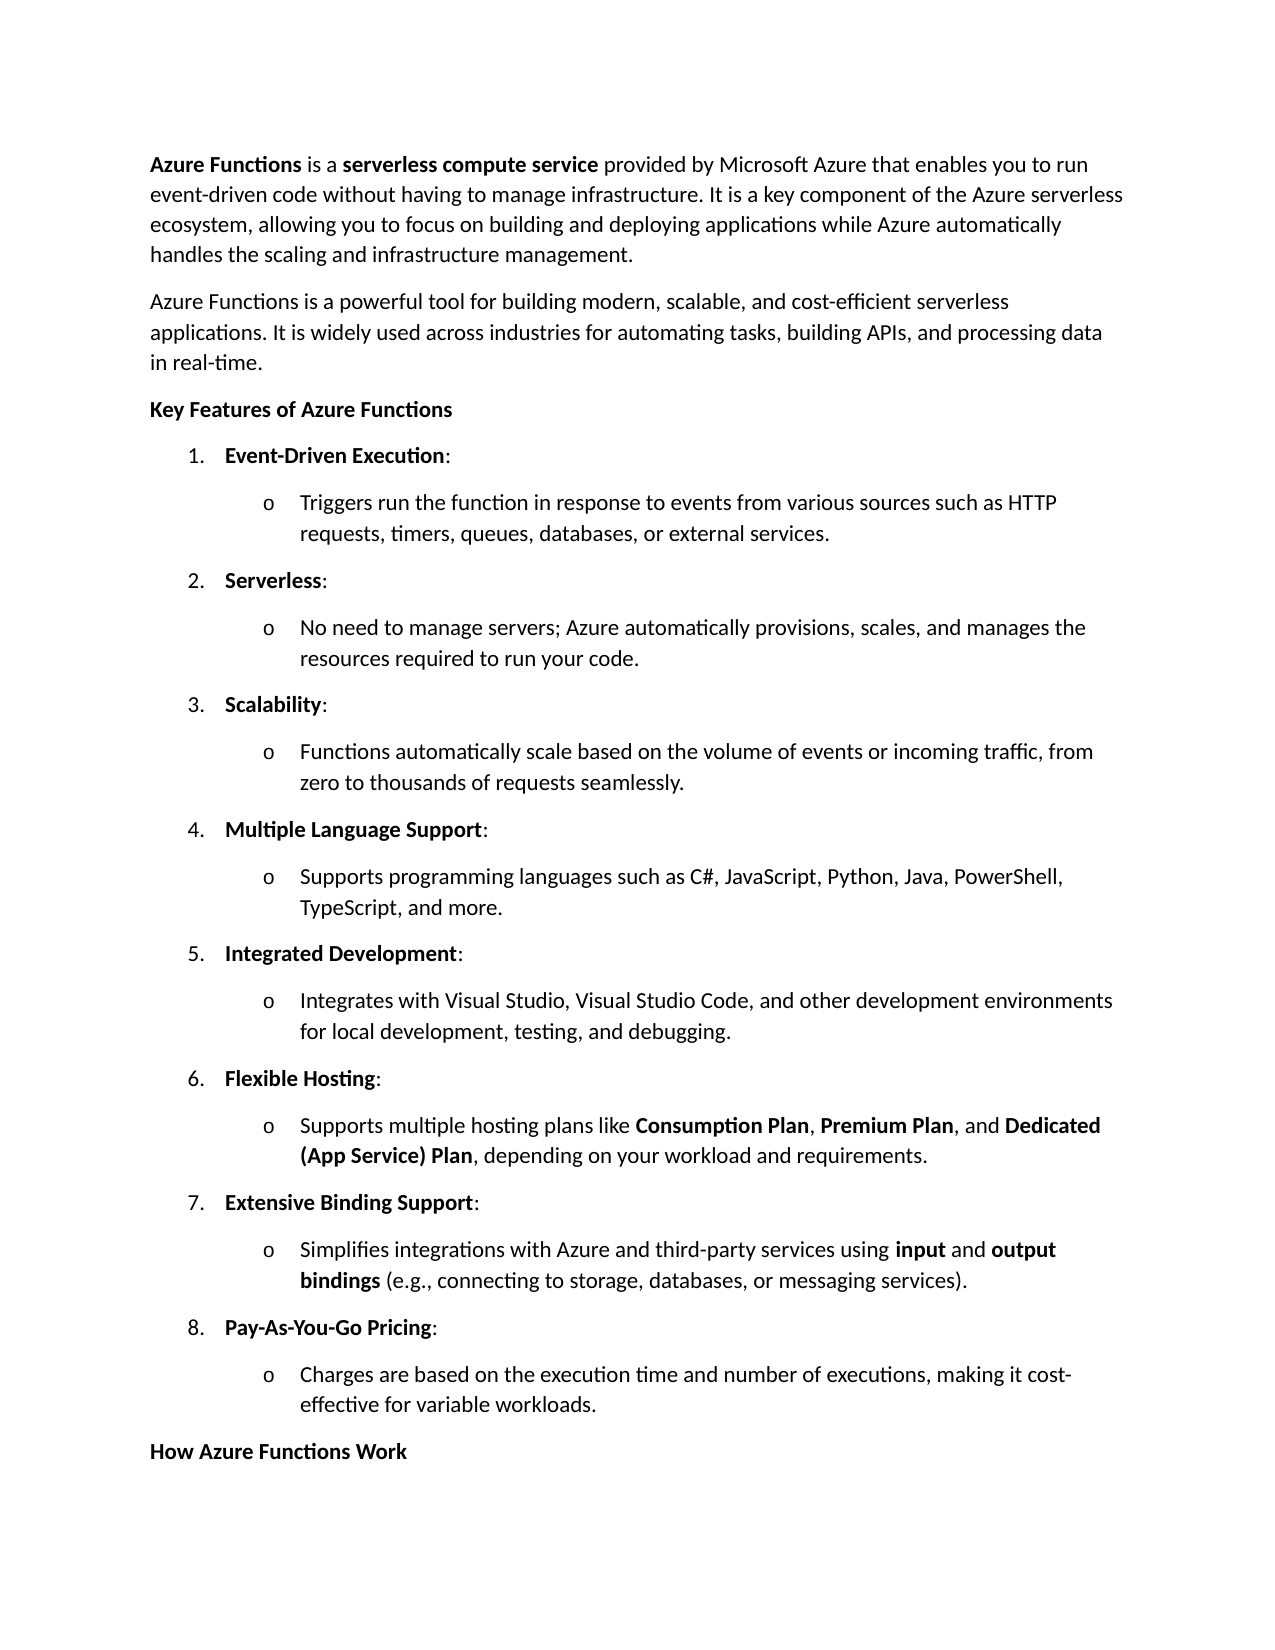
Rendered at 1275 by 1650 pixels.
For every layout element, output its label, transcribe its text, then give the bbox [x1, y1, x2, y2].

list Flexible Hosting: [187, 1064, 1125, 1092]
list Simplifies integrations with Azure and third-party services using input and output bindings (e.g., connecting to storage, databases, or messaging services). [262, 1235, 1125, 1294]
list Serverless: [187, 566, 1125, 594]
list Functions automatically scale based on the volume of events or incoming traffic, from zero to thousands of requests seamlessly. [262, 737, 1125, 796]
text Azure Functions is a serverless compute service provided by Microsoft Azure that enables you to run event-driven code without having to manage infrastructure. It is a key component of the Azure serverless ecosystem, allowing you to focus on building and deploying applications while Azure automatically handles the scaling and infrastructure management. [150, 150, 1125, 269]
list Scalability: [187, 691, 1125, 719]
list Supports programming languages such as C#, JavaScript, Python, Java, PowerShell, TypeScript, and more. [262, 862, 1125, 921]
text Azure Functions is a powerful tool for building modern, scalable, and cost-efficient serverless applications. It is widely used across industries for automating tasks, building APIs, and processing data in real-time. [150, 287, 1125, 376]
list Triggers run the function in response to events from various sources such as HTTP requests, timers, queues, databases, or external services. [262, 488, 1125, 547]
list Multiple Language Support: [187, 815, 1125, 843]
list No need to manage servers; Azure automatically provisions, scales, and manages the resources required to run your code. [262, 613, 1125, 672]
text Key Features of Azure Functions [150, 395, 1125, 423]
text How Azure Functions Work [150, 1437, 1125, 1466]
list Integrates with Visual Studio, Visual Studio Code, and other development environments for local development, testing, and debugging. [262, 986, 1125, 1045]
list Integrated Development: [187, 939, 1125, 968]
list Event-Driven Execution: [187, 442, 1125, 470]
list Extensive Binding Support: [187, 1188, 1125, 1217]
list Charges are based on the execution time and number of executions, making it cost-effective for variable workloads. [262, 1360, 1125, 1419]
list Supports multiple hosting plans like Consumption Plan, Premium Plan, and Dedicated (App Service) Plan, depending on your workload and requirements. [262, 1111, 1125, 1170]
list Pay-As-You-Go Pricing: [187, 1313, 1125, 1341]
